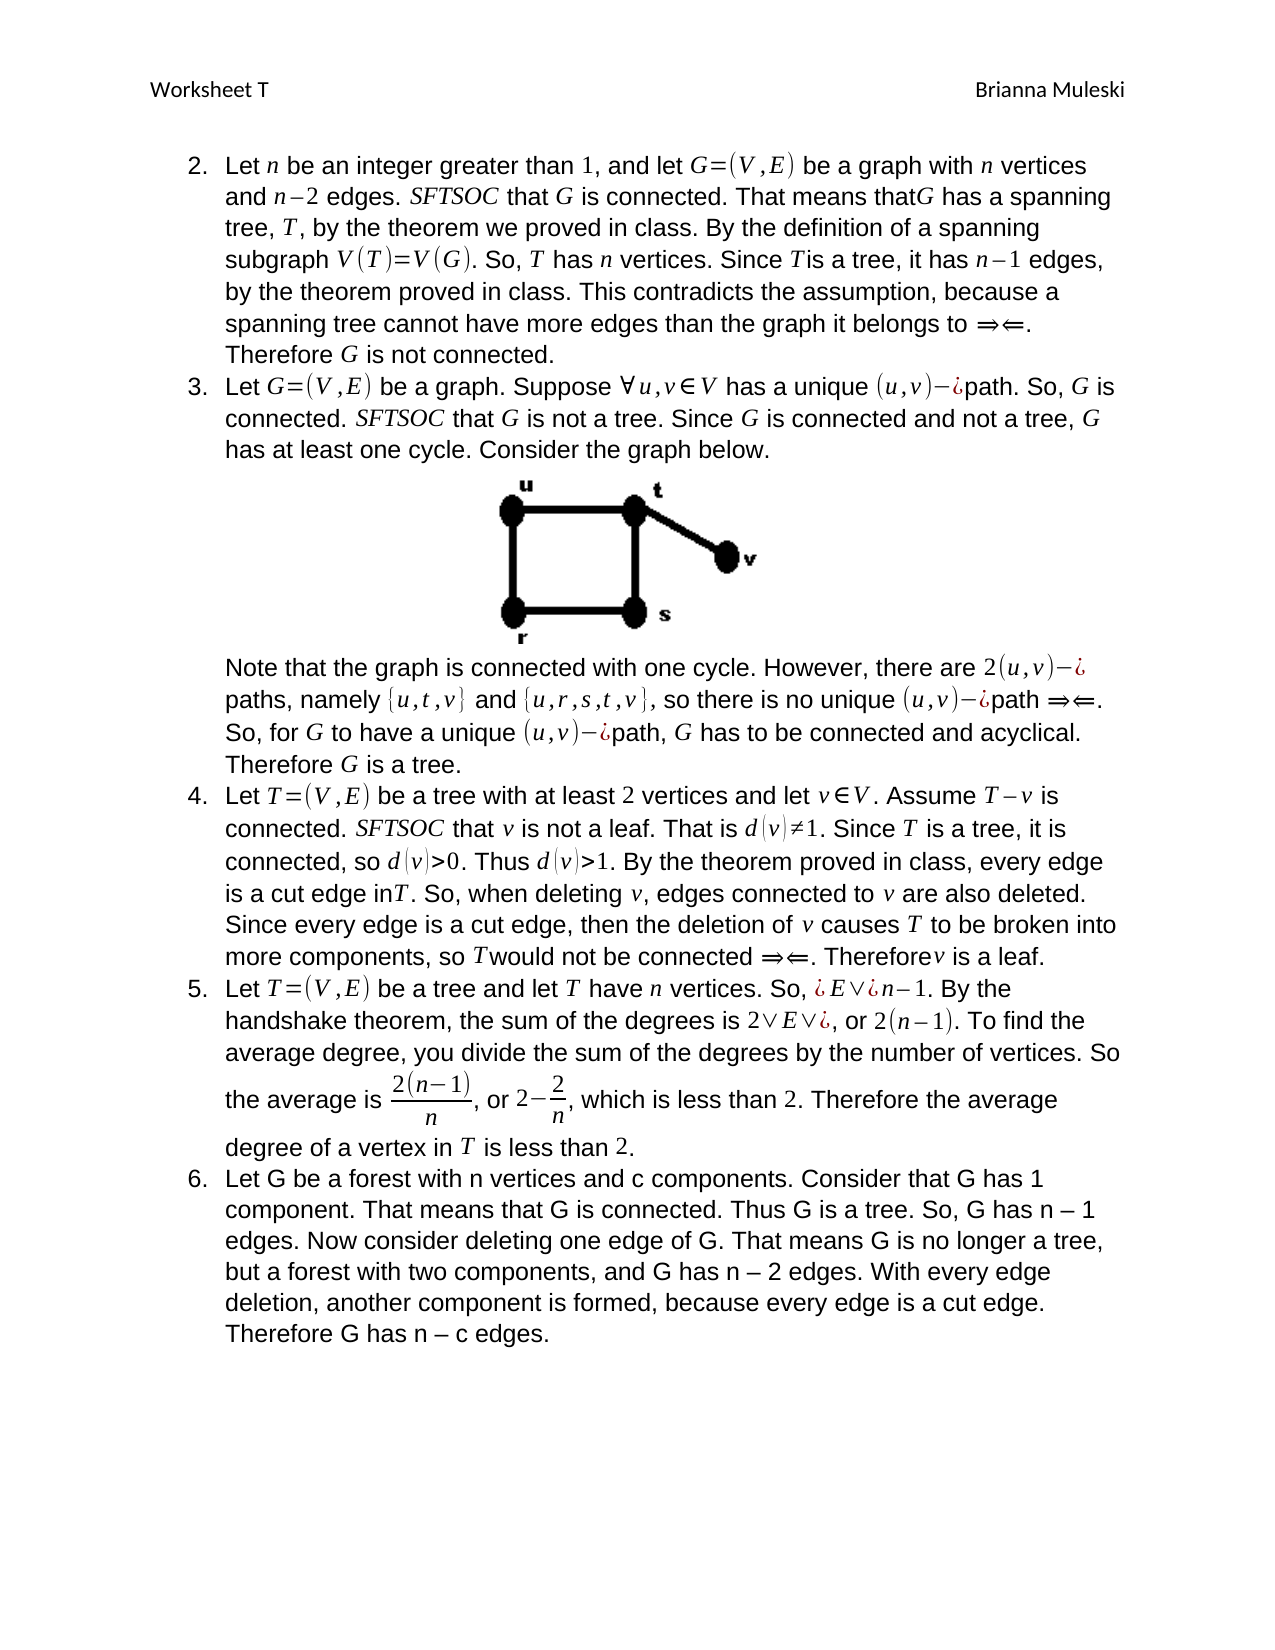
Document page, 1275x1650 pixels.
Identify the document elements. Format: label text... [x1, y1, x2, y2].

text Note that the graph is connected with one cycle. However, there are paths, namely and so there is no unique path ⇒⇐. So, for to have a unique path, has to be connected and acyclical. Therefore is a tree. [225, 652, 1125, 778]
list Let be a tree and let have vertices. So, . By the handshake theorem, the sum of the degrees is , or . To find the average degree, you divide the sum of the degrees by the number of vertices. So the average is , or , which is less than . Therefore the average degree of a vertex in is less than . [187, 973, 1125, 1161]
list Let be a tree with at least vertices and let . Assume is connected. that is not a leaf. That is . Since is a tree, it is connected, so . Thus . By the theorem proved in class, every edge is a cut edge in. So, when deleting , edges connected to are also deleted. Since every edge is a cut edge, then the deletion of causes to be broken into more components, so would not be connected ⇒⇐. Therefore is a leaf. [187, 781, 1125, 971]
list Let be an integer greater than , and let be a graph with vertices and edges. that is connected. That means that has a spanning tree, , by the theorem we proved in class. By the definition of a spanning subgraph . So, has vertices. Since is a tree, it has edges, by the theorem proved in class. This contradicts the assumption, because a spanning tree cannot have more edges than the graph it belongs to ⇒⇐. Therefore is not connected. [187, 150, 1125, 369]
picture [492, 477, 765, 642]
list Let G be a forest with n vertices and c components. Consider that G has 1 component. That means that G is connected. Thus G is a tree. So, G has n – 1 edges. Now consider deleting one edge of G. That means G is no longer a tree, but a forest with two components, and G has n – 2 edges. With every edge deletion, another component is formed, because every edge is a cut edge. Therefore G has n – c edges. [187, 1164, 1125, 1348]
list Let be a graph. Suppose has a unique path. So, is connected. that is not a tree. Since is connected and not a tree, has at least one cycle. Consider the graph below. [187, 371, 1125, 463]
